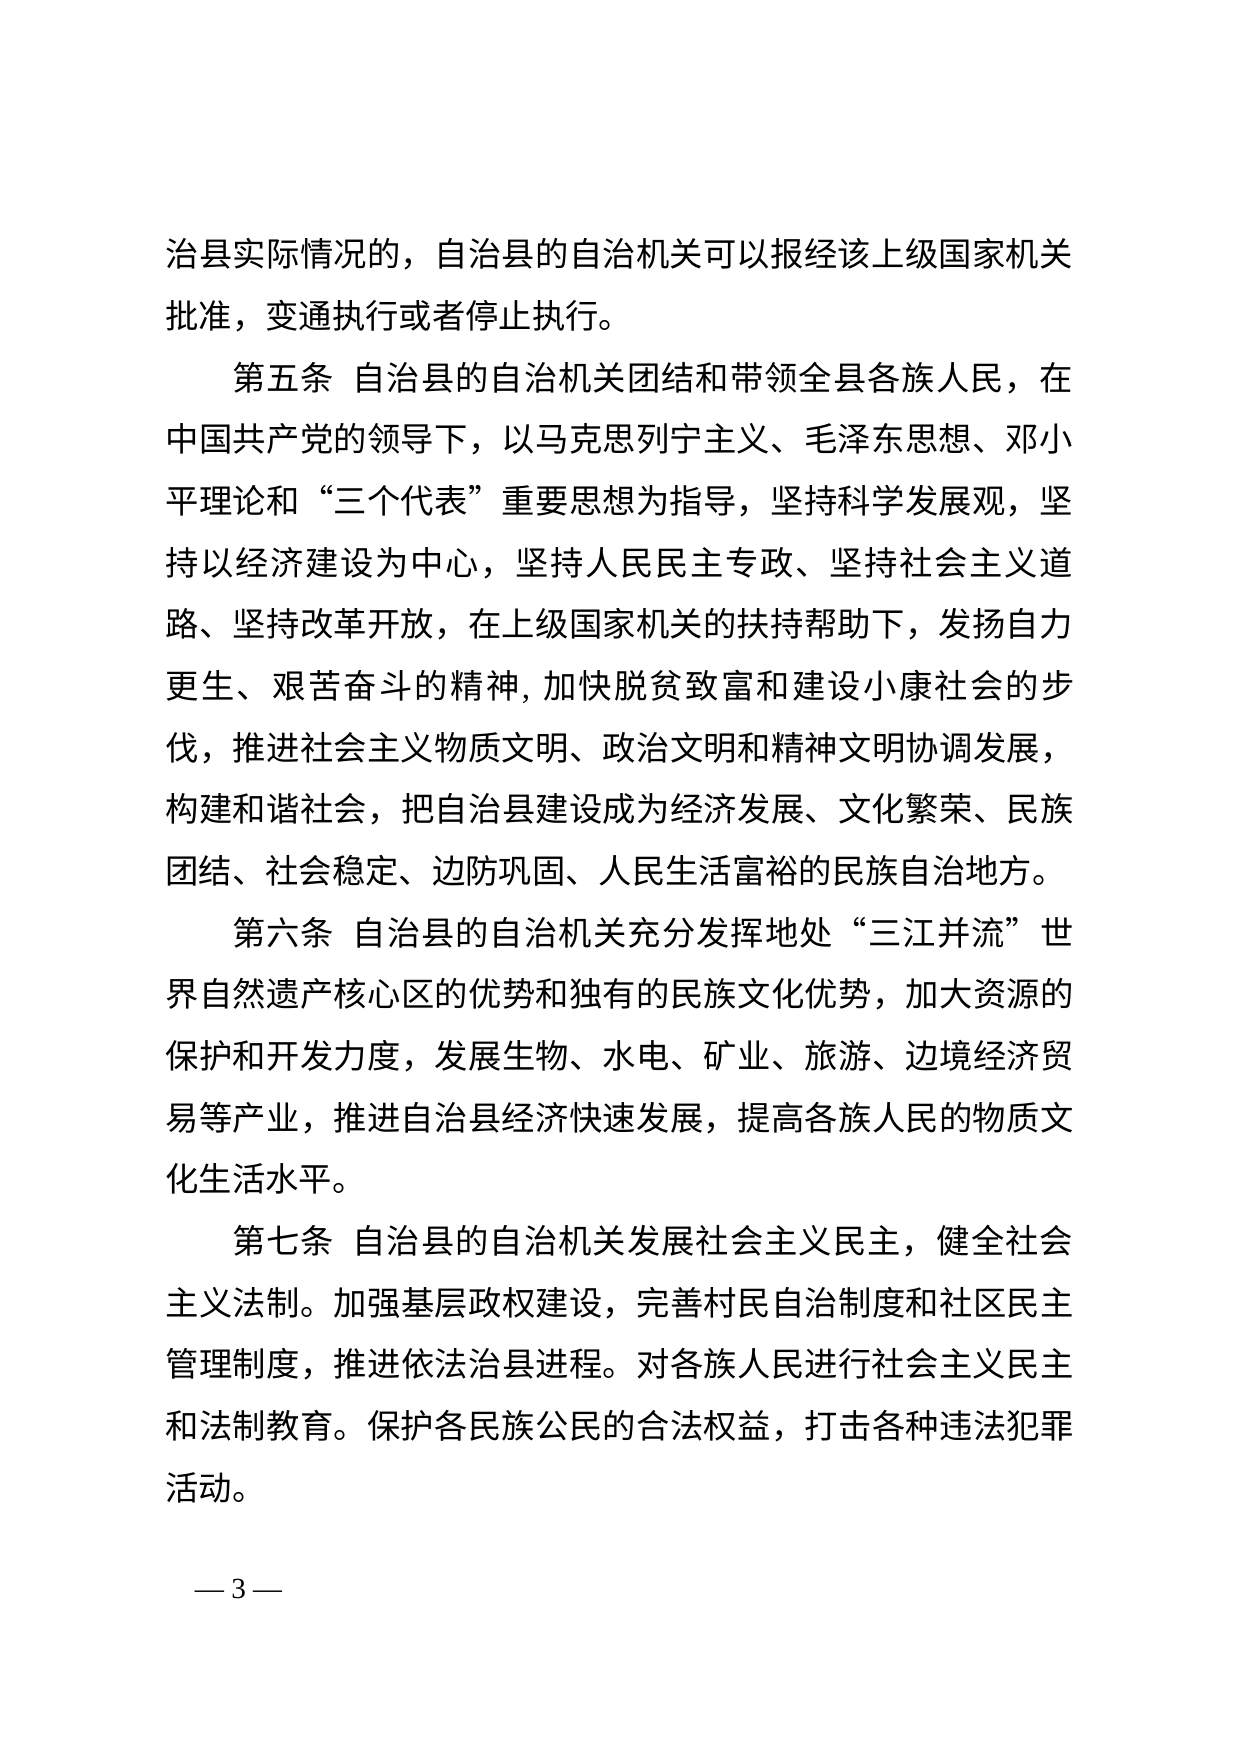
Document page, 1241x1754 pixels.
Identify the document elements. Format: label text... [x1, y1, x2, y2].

text 第六条 自治县的自治机关充分发挥地处“三江并流”世界自然遗产核心区的优势和独有的民族文化优势，加大资源的保护和开发力度，发展生物、水电、矿业、旅游、边境经济贸易等产业，推进自治县经济快速发展，提高各族人民的物质文化生活水平。 [165, 896, 1075, 1204]
text 第五条 自治县的自治机关团结和带领全县各族人民，在中国共产党的领导下，以马克思列宁主义、毛泽东思想、邓小平理论和“三个代表”重要思想为指导，坚持科学发展观，坚持以经济建设为中心，坚持人民民主专政、坚持社会主义道路、坚持改革开放，在上级国家机关的扶持帮助下，发扬自力更生、艰苦奋斗的精神, 加快脱贫致富和建设小康社会的步伐，推进社会主义物质文明、政治文明和精神文明协调发展，构建和谐社会，把自治县建设成为经济发展、文化繁荣、民族团结、社会稳定、边防巩固、人民生活富裕的民族自治地方。 [165, 341, 1075, 896]
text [165, 217, 1075, 341]
text 第七条 自治县的自治机关发展社会主义民主，健全社会主义法制。加强基层政权建设，完善村民自治制度和社区民主管理制度，推进依法治县进程。对各族人民进行社会主义民主和法制教育。保护各民族公民的合法权益，打击各种违法犯罪活动。 [165, 1204, 1075, 1512]
